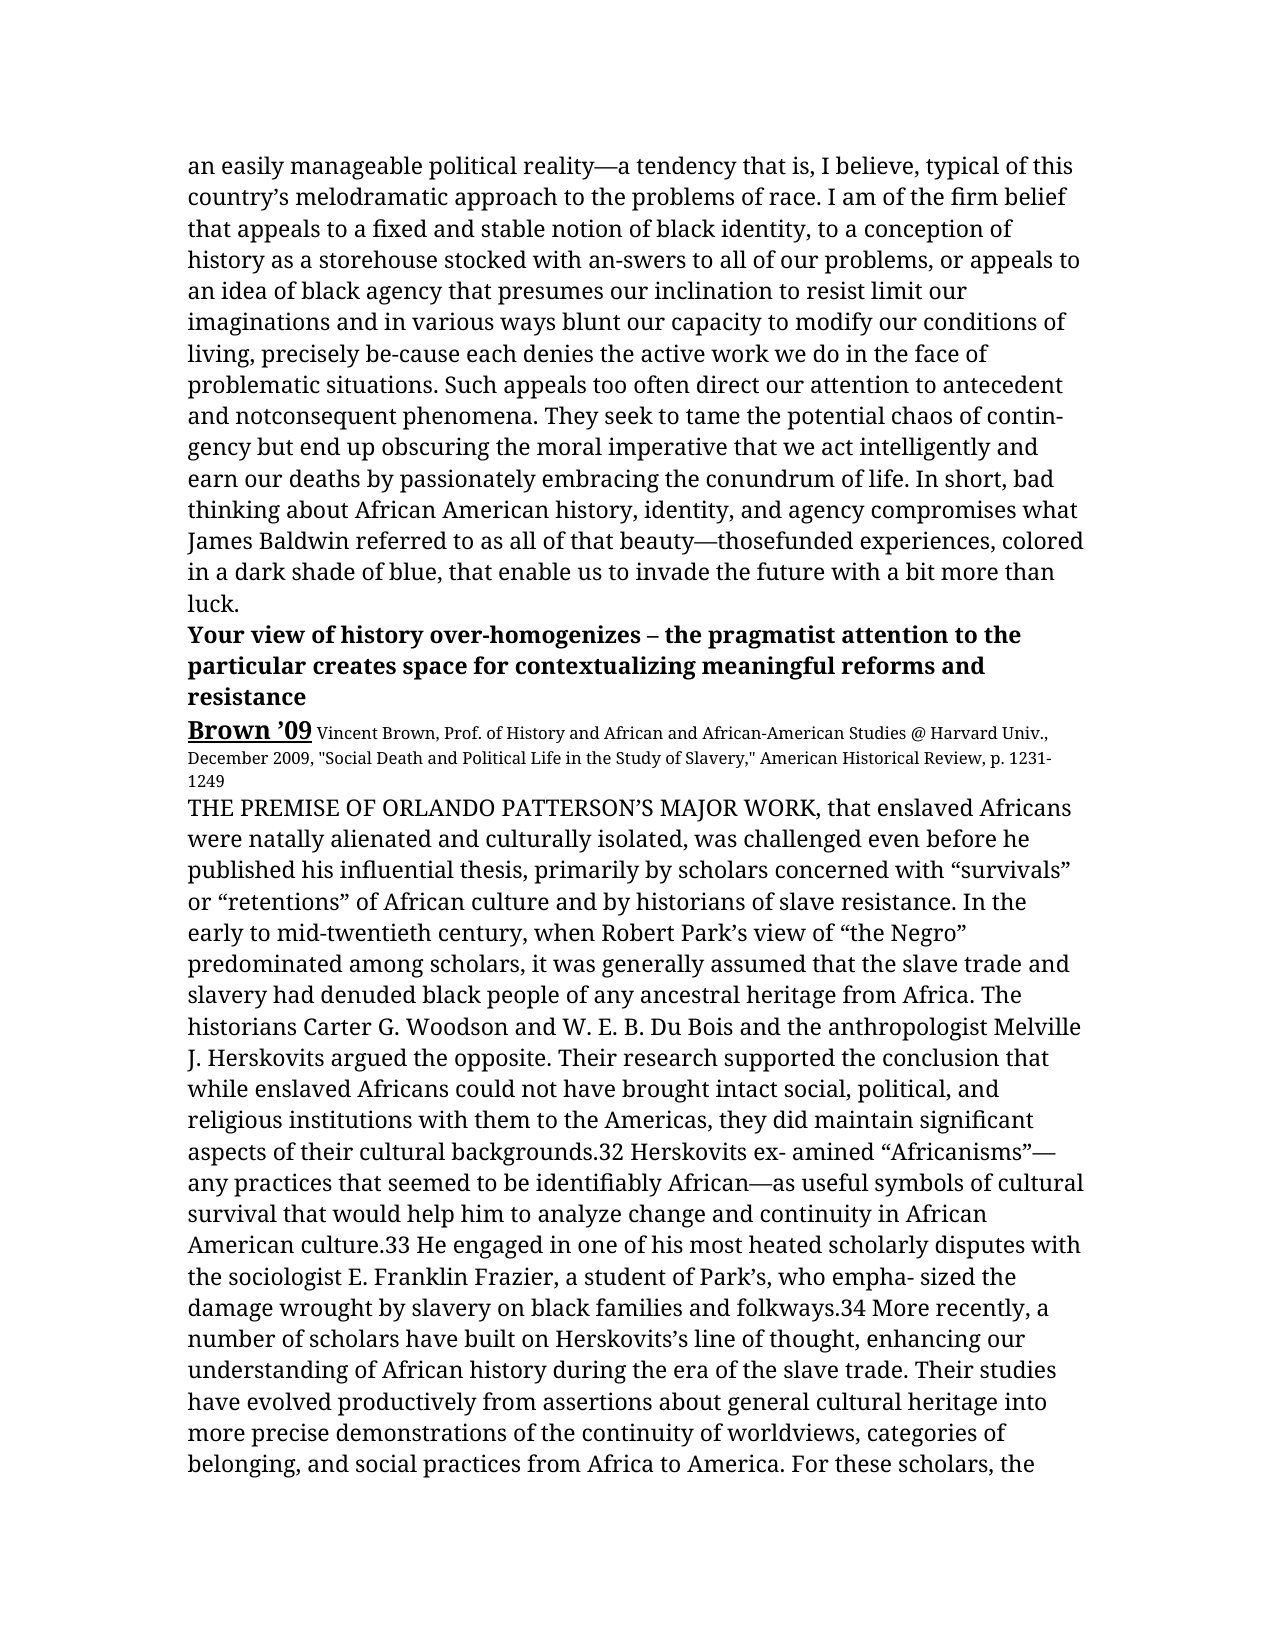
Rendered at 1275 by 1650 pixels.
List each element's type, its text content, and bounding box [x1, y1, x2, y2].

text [187, 792, 1087, 1479]
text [187, 150, 1087, 619]
text Brown ’09 Vincent Brown, Prof. of History and African and African-American Studies @ Harvard Univ., December 2009, "Social Death and Political Life in the Study of Slavery," American Historical Review, p. 1231-1249 [187, 712, 1087, 792]
subtitle Your view of history over-homogenizes – the pragmatist attention to the particular creates space for contextualizing meaningful reforms and resistance [187, 619, 1087, 712]
